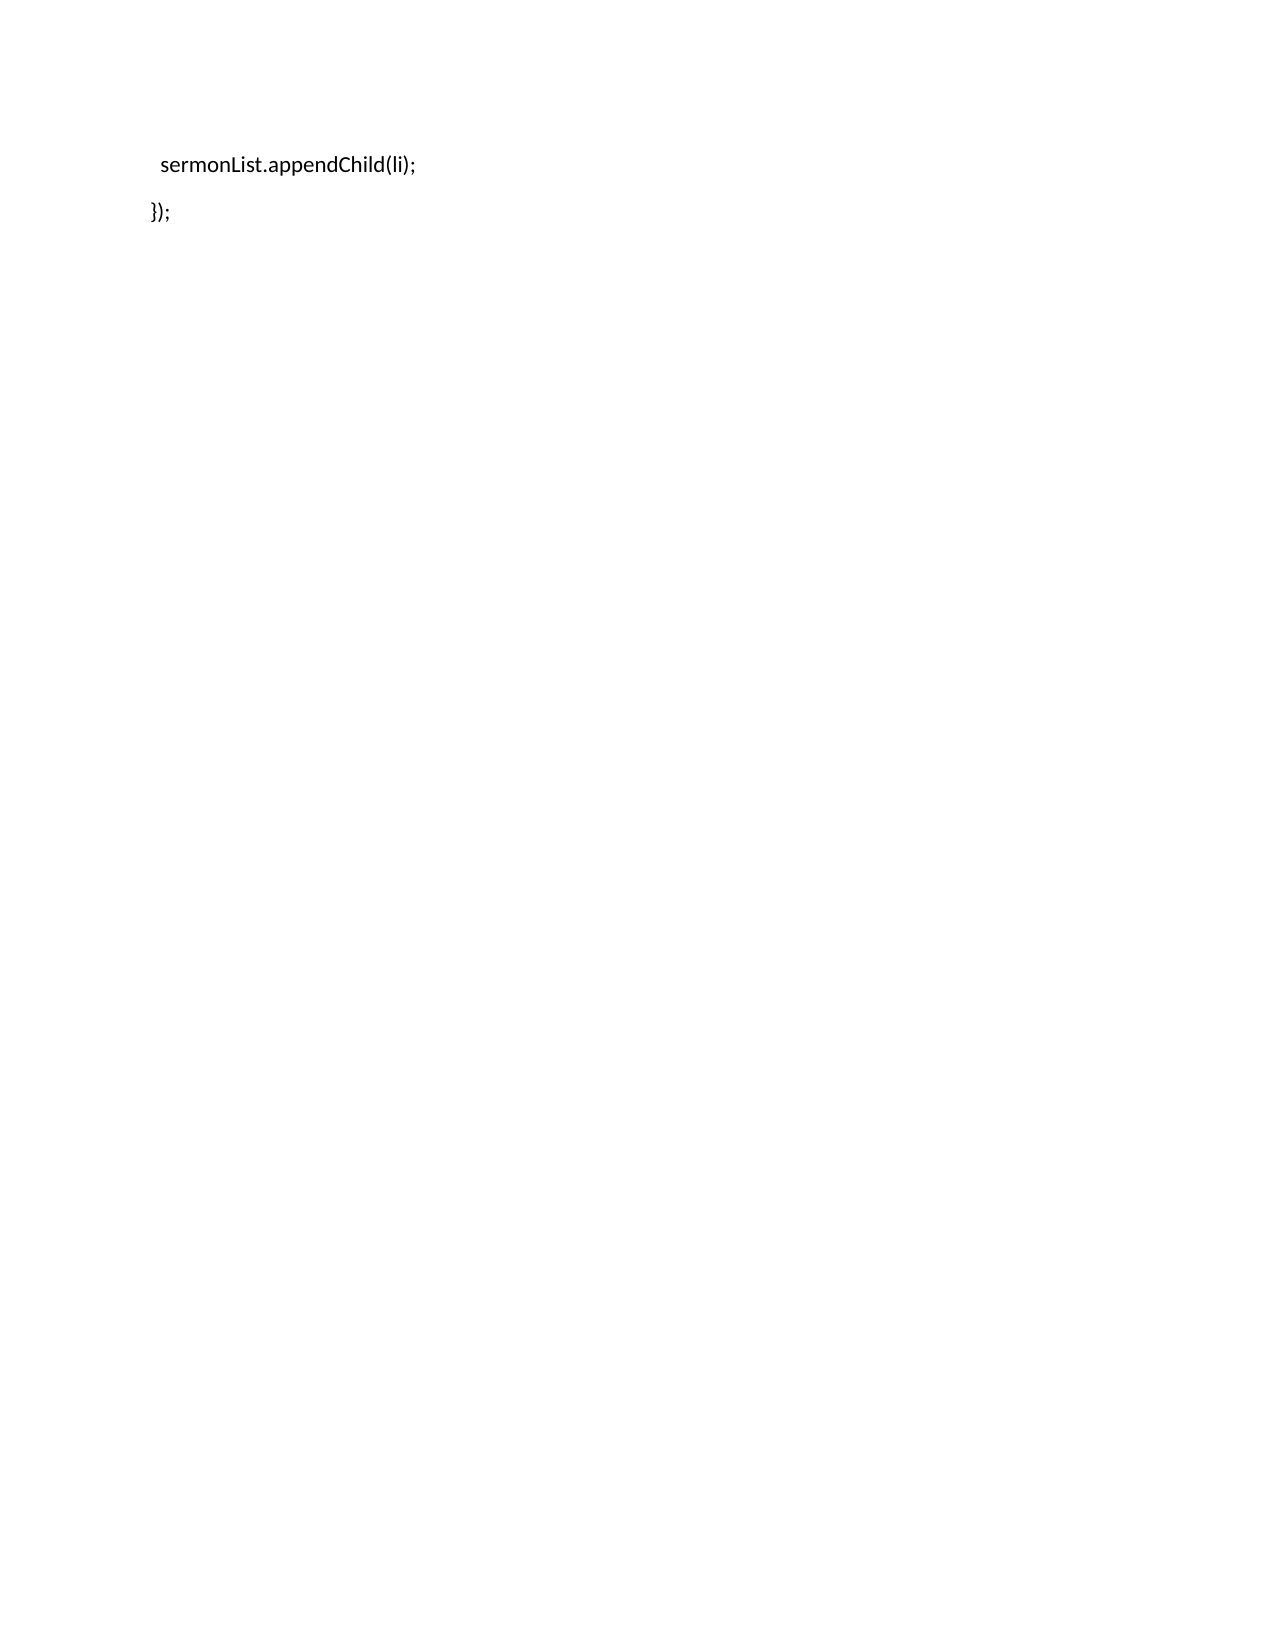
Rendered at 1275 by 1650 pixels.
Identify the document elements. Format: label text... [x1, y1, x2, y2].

text }); [150, 197, 1125, 225]
text sermonList.appendChild(li); [150, 150, 1125, 178]
